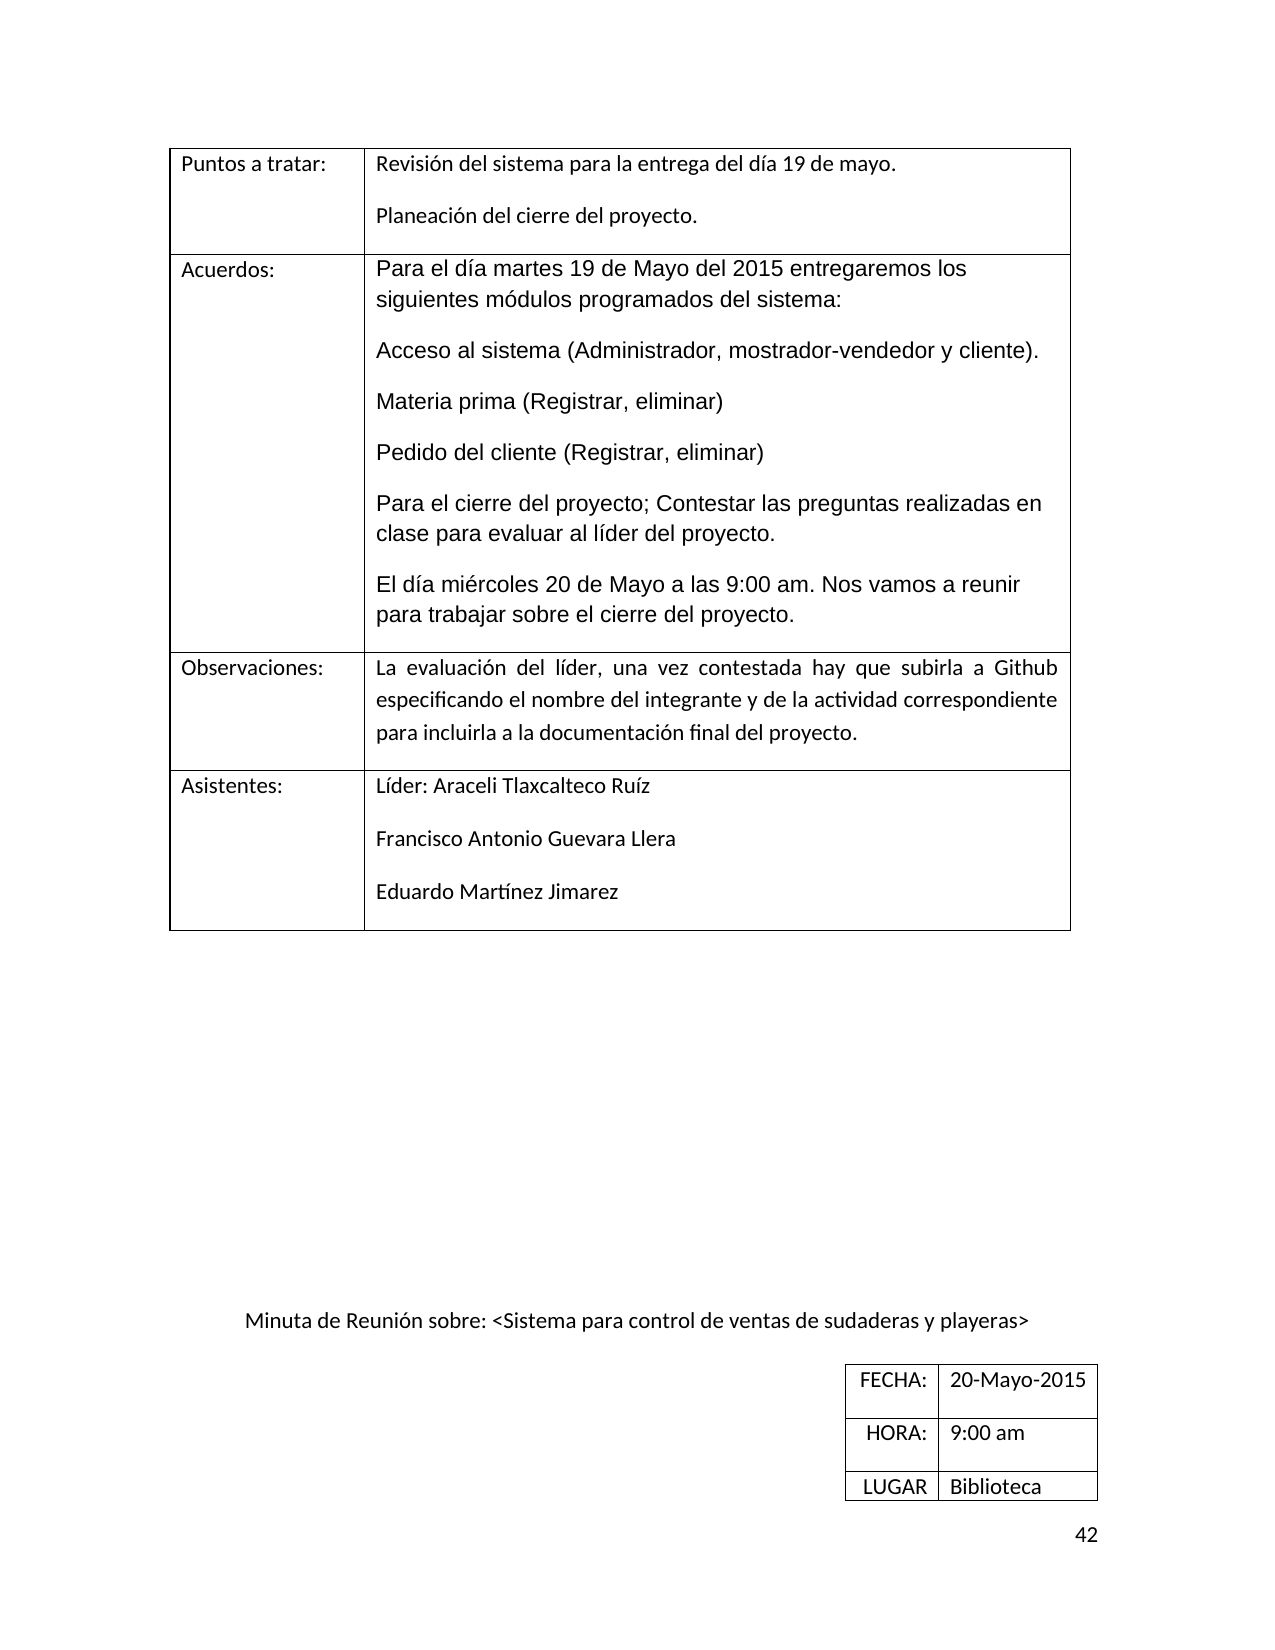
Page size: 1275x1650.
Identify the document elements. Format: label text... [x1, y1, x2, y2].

table_header FECHA: [846, 1365, 938, 1417]
table_header 20-Mayo-2015 [939, 1365, 1097, 1417]
table_cell Asistentes: [171, 771, 364, 930]
table_cell Biblioteca [939, 1472, 1097, 1500]
table_cell Observaciones: [171, 653, 364, 770]
text Minuta de Reunión sobre: <Sistema para control de ventas de sudaderas y playeras> [177, 1307, 1098, 1334]
table_header Puntos a tratar: [171, 149, 364, 254]
table_cell 9:00 am [939, 1419, 1097, 1471]
table_cell Para el día martes 19 de Mayo del 2015 entregaremos los siguientes módulos programados del sistema: Acceso al sistema (Administrador, mostrador-vendedor y cliente). Materia prima (Registrar, eliminar) Pedido del cliente (Registrar, eliminar) Para el cierre del proyecto; Contestar las preguntas realizadas en clase para evaluar al líder del proyecto. El día miércoles 20 de Mayo a las 9:00 am. Nos vamos a reunir para trabajar sobre el cierre del proyecto. [365, 255, 1070, 652]
table_cell Acuerdos: [171, 255, 364, 652]
table_cell HORA: [846, 1419, 938, 1471]
table_cell La evaluación del líder, una vez contestada hay que subirla a Github especificando el nombre del integrante y de la actividad correspondiente para incluirla a la documentación final del proyecto. [365, 653, 1070, 770]
table_header Revisión del sistema para la entrega del día 19 de mayo. Planeación del cierre del proyecto. [365, 149, 1070, 254]
table_cell Líder: Araceli Tlaxcalteco Ruíz Francisco Antonio Guevara Llera Eduardo Martínez Jimarez [365, 771, 1070, 930]
table_cell LUGAR: [846, 1472, 938, 1500]
